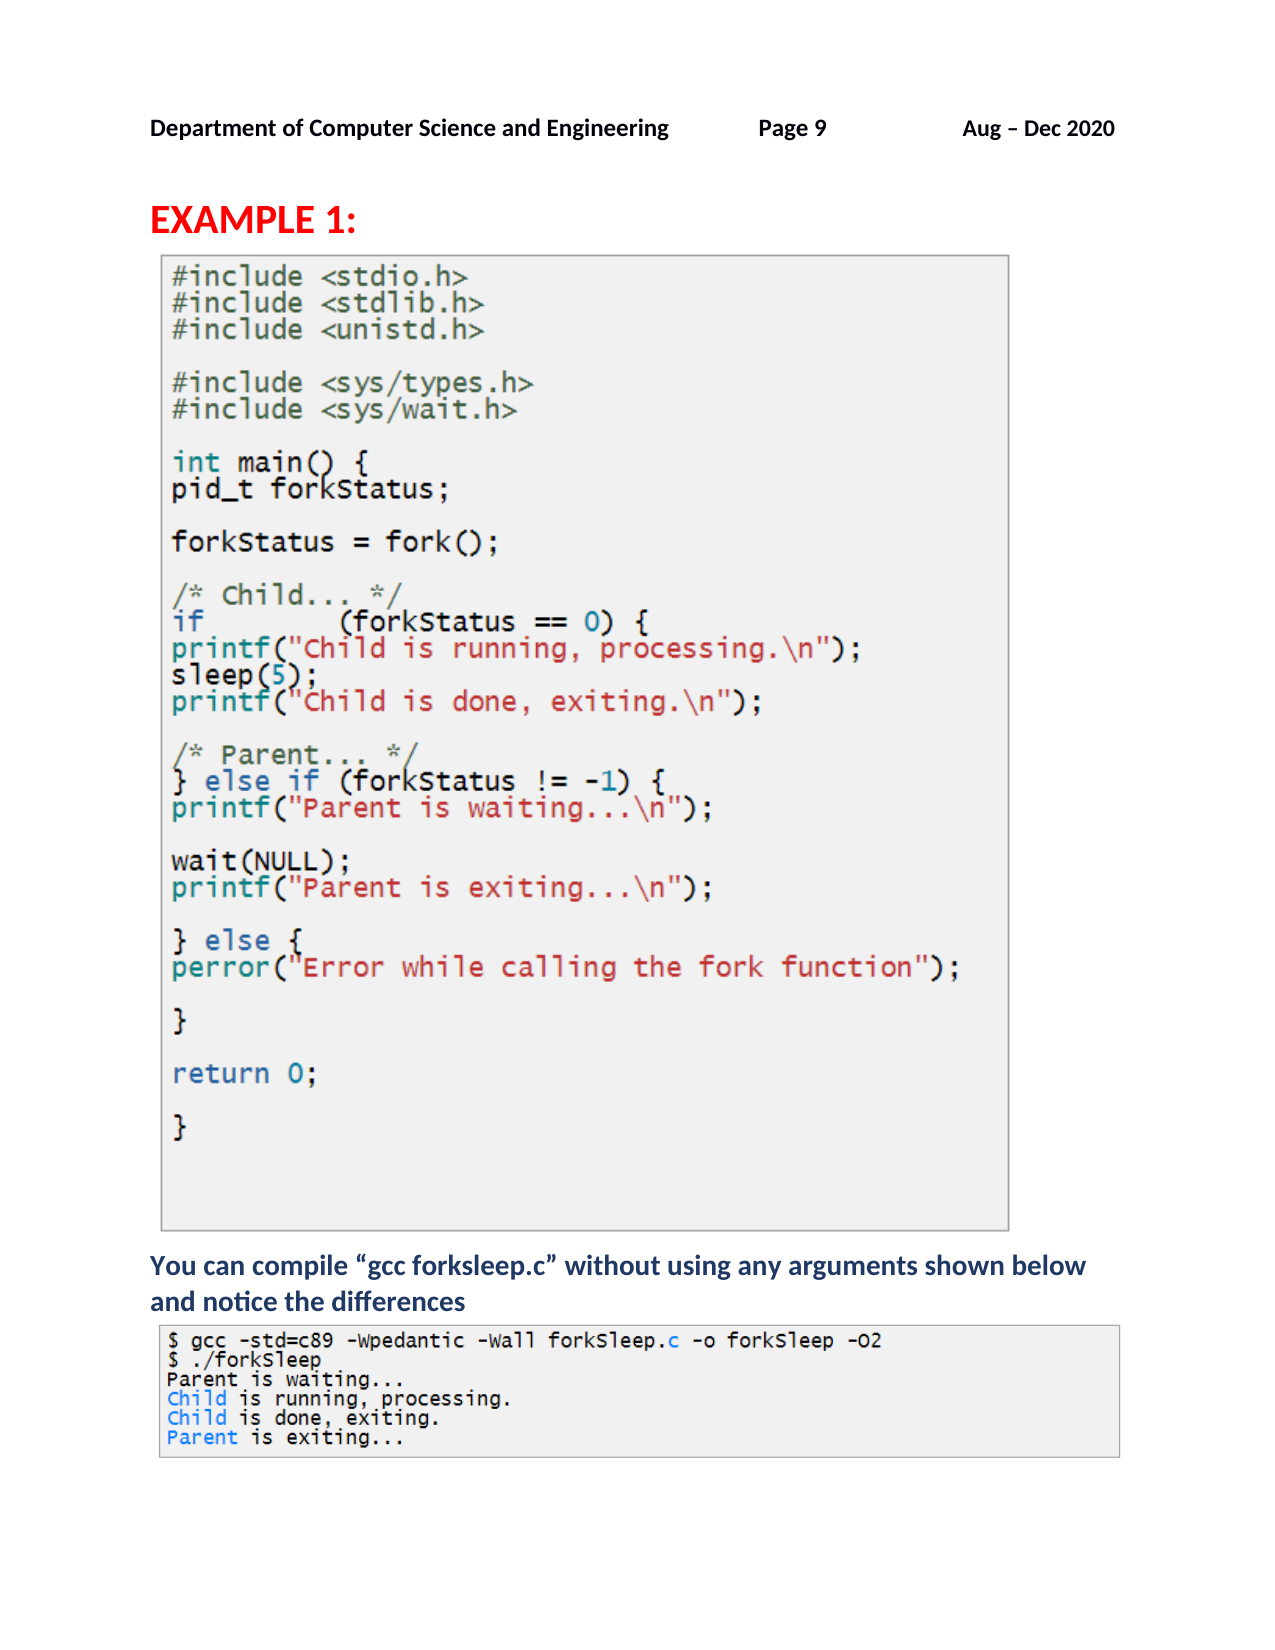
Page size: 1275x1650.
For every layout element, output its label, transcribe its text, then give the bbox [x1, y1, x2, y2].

text You can compile “gcc forksleep.c” without using any arguments shown below and notice the differences [150, 1247, 1125, 1318]
text EXAMPLE 1: [150, 193, 1125, 244]
text Department of Computer Science and Engineering Page 9 Aug – Dec 2020 [150, 112, 1125, 143]
